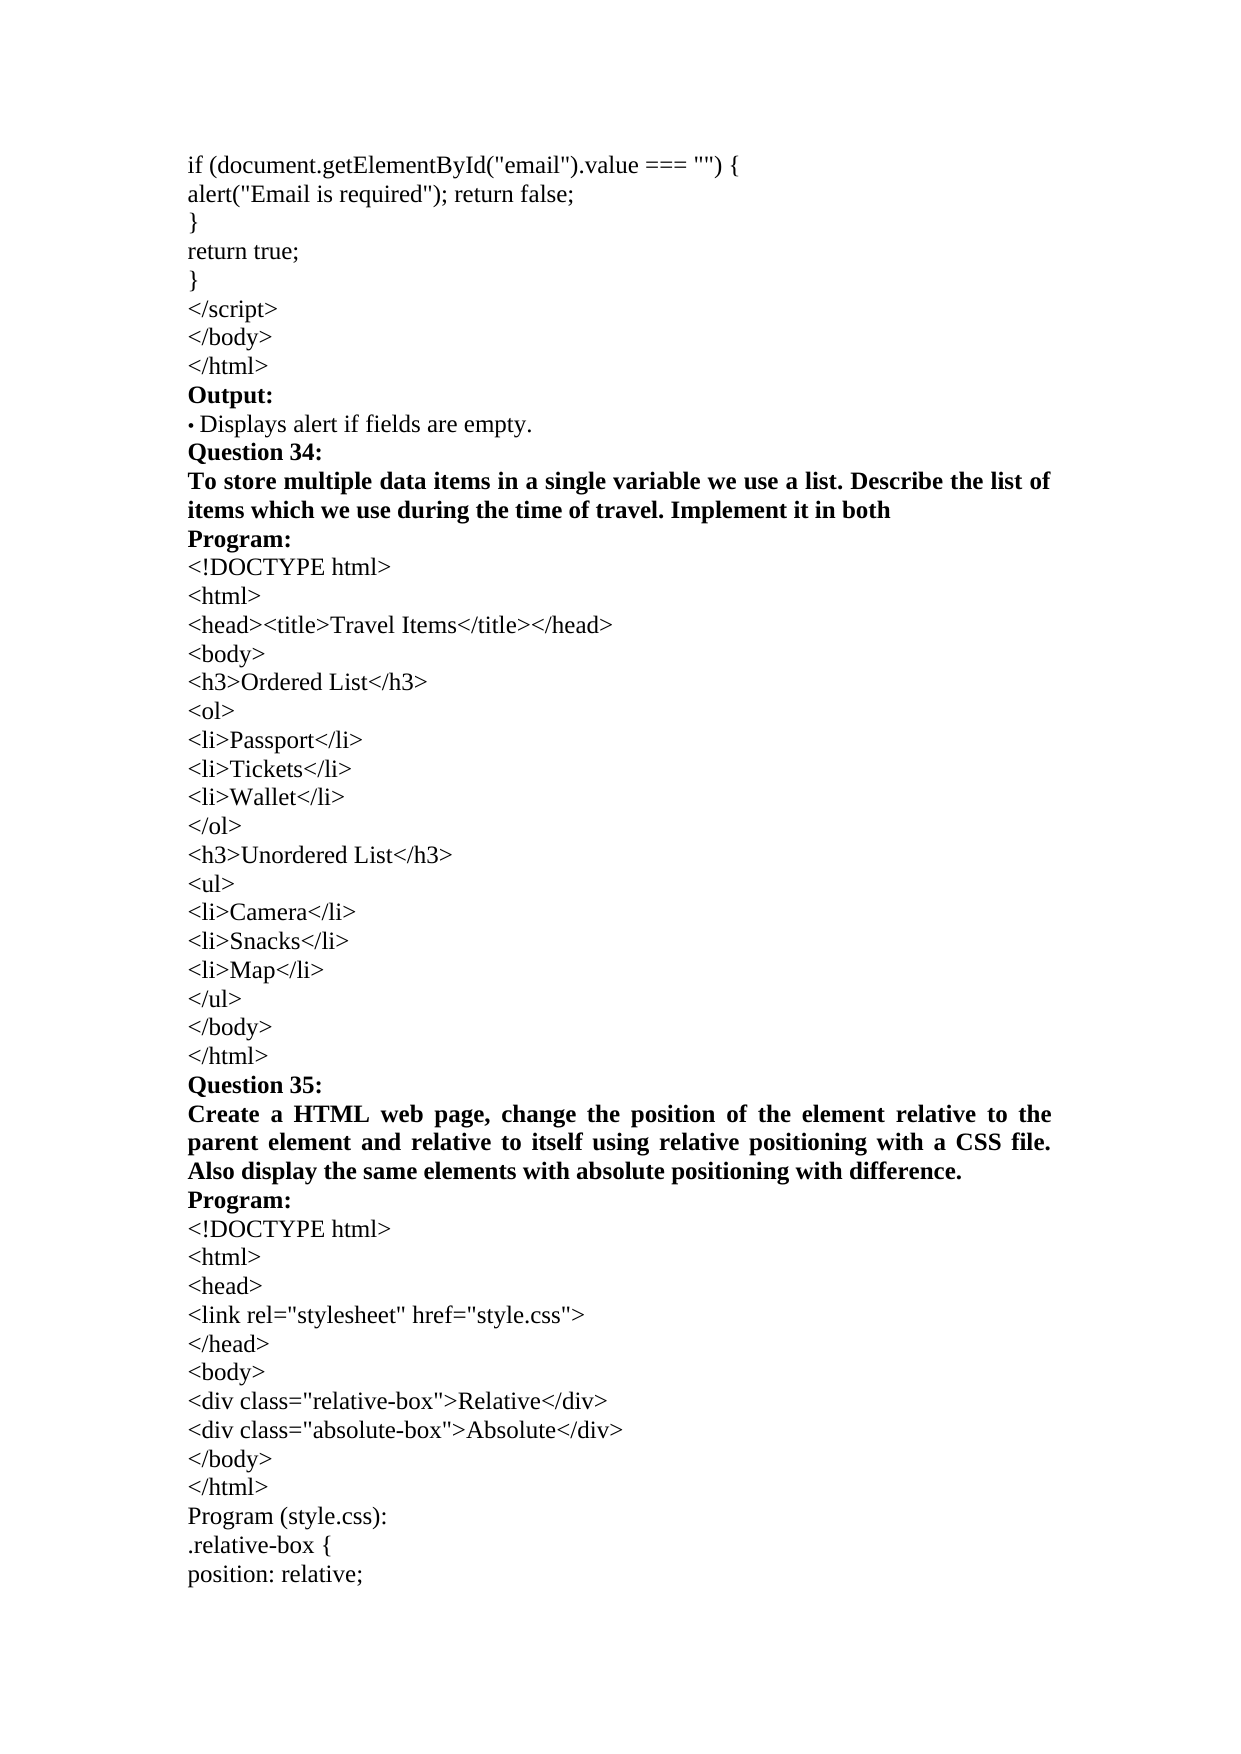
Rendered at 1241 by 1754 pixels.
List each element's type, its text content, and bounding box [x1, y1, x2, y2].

text Output: [187, 380, 1053, 409]
text <head> [187, 1271, 1053, 1300]
text <div class="relative-box">Relative</div> [187, 1386, 1053, 1415]
text • Displays alert if fields are empty. [187, 409, 1053, 437]
text <ul> [187, 869, 1053, 897]
text </body> [187, 1012, 1053, 1041]
text Program: [187, 524, 1053, 552]
text </script> [187, 294, 1053, 322]
text <li>Passport</li> [187, 725, 1053, 754]
text <li>Snacks</li> [187, 926, 1053, 955]
text return true; [187, 236, 1053, 265]
text <!DOCTYPE html> [187, 1214, 1053, 1242]
text <li>Tickets</li> [187, 754, 1053, 782]
text alert("Email is required"); return false; [187, 179, 1053, 207]
text </ul> [187, 984, 1053, 1012]
text <div class="absolute-box">Absolute</div> [187, 1415, 1053, 1444]
text <h3>Ordered List</h3> [187, 667, 1053, 696]
text <li>Camera</li> [187, 897, 1053, 926]
text <head><title>Travel Items</title></head> [187, 610, 1053, 639]
text </html> [187, 1472, 1053, 1501]
text <html> [187, 581, 1053, 610]
text <li>Wallet</li> [187, 782, 1053, 811]
text <h3>Unordered List</h3> [187, 840, 1053, 869]
text <li>Map</li> [187, 955, 1053, 984]
text <!DOCTYPE html> [187, 552, 1053, 581]
text if (document.getElementById("email").value === "") { [187, 150, 1053, 179]
text <body> [187, 1357, 1053, 1386]
text </html> [187, 351, 1053, 380]
text <link rel="stylesheet" href="style.css"> [187, 1300, 1053, 1329]
text } [187, 207, 1053, 236]
text Question 34: [187, 437, 1053, 466]
text Program: [187, 1185, 1053, 1214]
text } [187, 265, 1053, 294]
text </head> [187, 1329, 1053, 1357]
text <html> [187, 1242, 1053, 1271]
text <ol> [187, 696, 1053, 725]
text Create a HTML web page, change the position of the element relative to the parent element and relative to itself using relative positioning with a CSS file. Also display the same elements with absolute positioning with difference. [187, 1099, 1053, 1185]
text </html> [187, 1041, 1053, 1070]
text .relative-box { [187, 1530, 1053, 1559]
text <body> [187, 639, 1053, 667]
text </body> [187, 322, 1053, 351]
text Question 35: [187, 1070, 1053, 1099]
text To store multiple data items in a single variable we use a list. Describe the list of items which we use during the time of travel. Implement it in both [187, 466, 1053, 524]
text Program (style.css): [187, 1501, 1053, 1530]
text </ol> [187, 811, 1053, 840]
text position: relative; [187, 1559, 1053, 1587]
text </body> [187, 1444, 1053, 1472]
